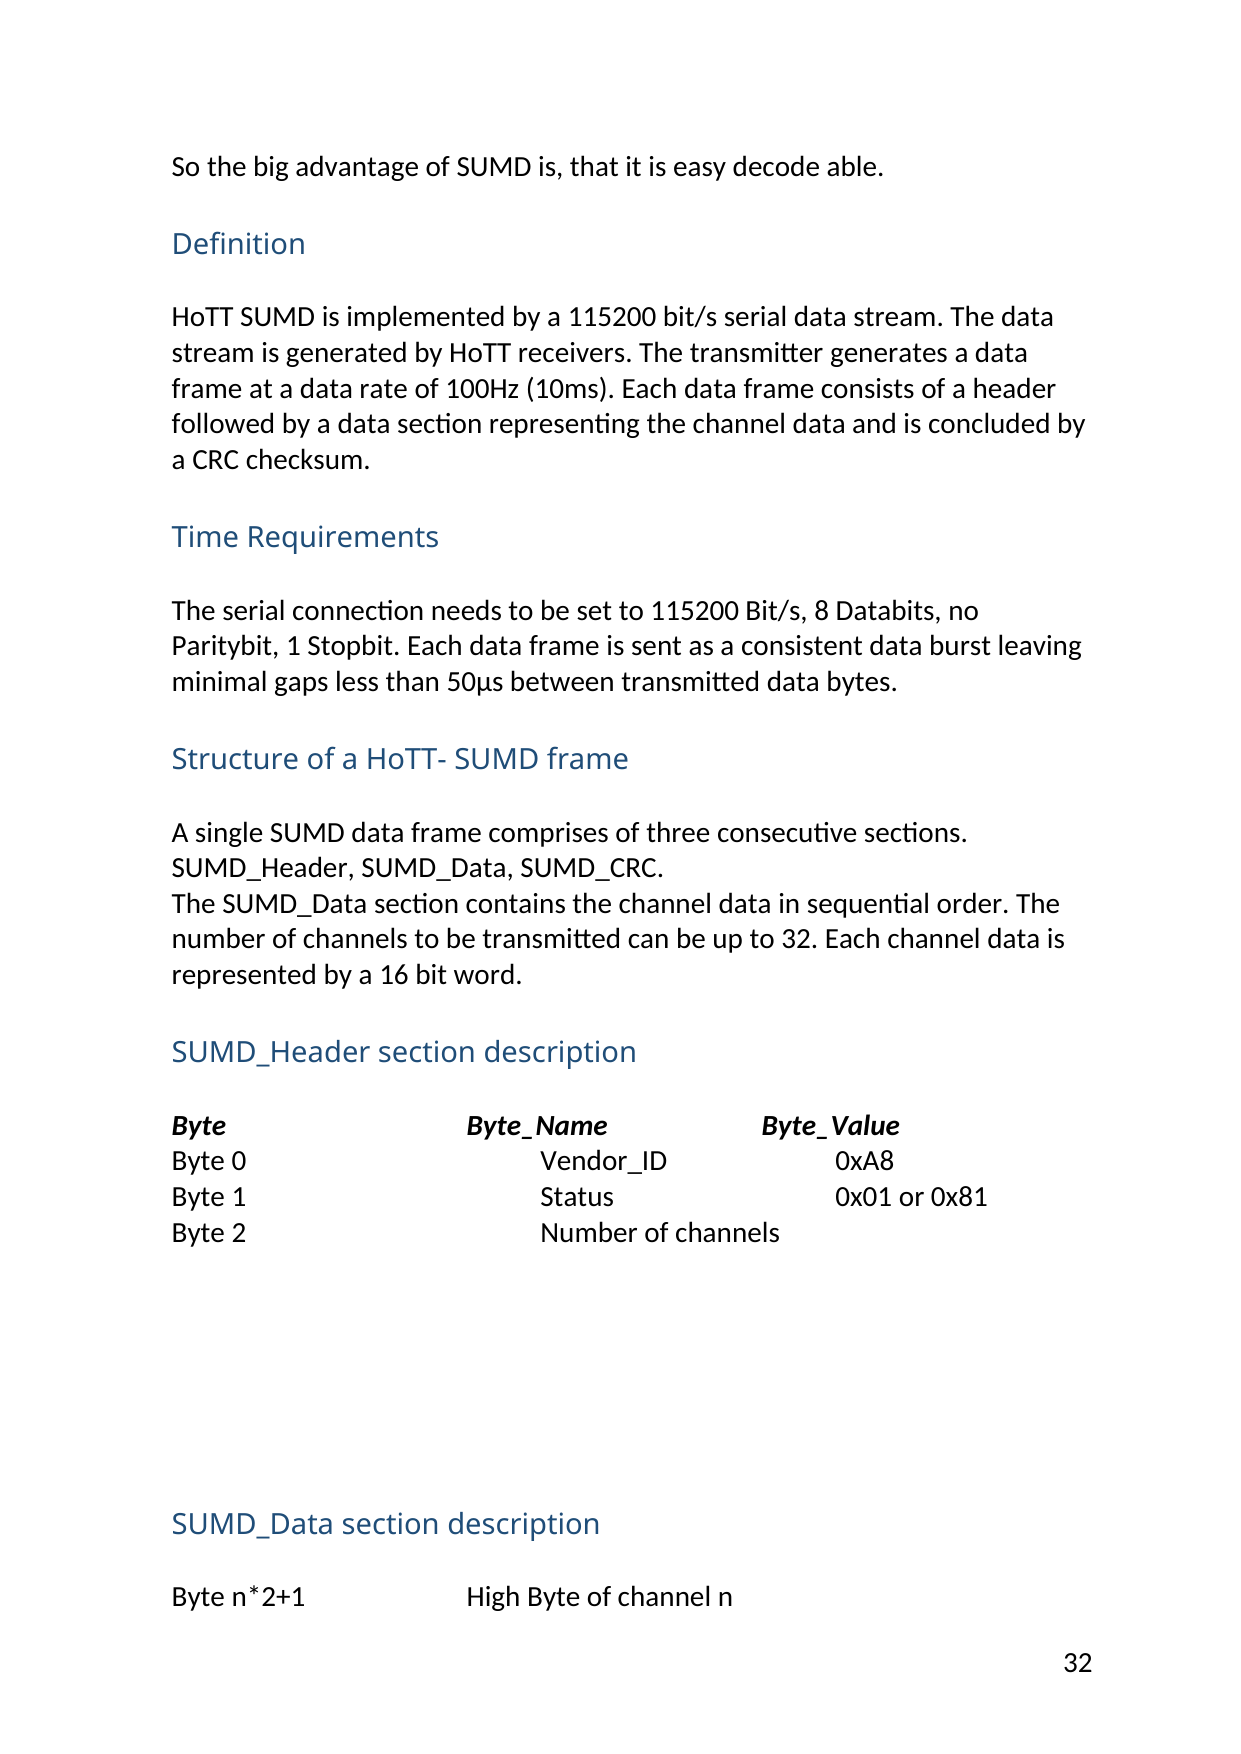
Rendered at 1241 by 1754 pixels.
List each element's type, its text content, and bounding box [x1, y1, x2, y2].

subtitle SUMD_Header section description [171, 1032, 1092, 1071]
text Byte 2 Number of channels [171, 1214, 1092, 1249]
text Byte n*2+1 High Byte of channel n [171, 1578, 1092, 1614]
text HoTT SUMD is implemented by a 115200 bit/s serial data stream. The data stream is generated by HoTT receivers. The transmitter generates a data frame at a data rate of 100Hz (10ms). Each data frame consists of a header followed by a data section representing the channel data and is concluded by a CRC checksum. [171, 298, 1092, 477]
text The serial connection needs to be set to 115200 Bit/s, 8 Databits, no Paritybit, 1 Stopbit. Each data frame is sent as a consistent data burst leaving minimal gaps less than 50µs between transmitted data bytes. [171, 592, 1092, 698]
text So the big advantage of SUMD is, that it is easy decode able. [171, 148, 1092, 183]
text Byte 0 Vendor_ID 0xA8 [171, 1142, 1092, 1178]
subtitle Definition [171, 223, 1092, 263]
subtitle SUMD_Data section description [171, 1503, 1092, 1543]
text The SUMD_Data section contains the channel data in sequential order. The number of channels to be transmitted can be up to 32. Each channel data is represented by a 16 bit word. [171, 885, 1092, 992]
text Byte 1 Status 0x01 or 0x81 [171, 1178, 1092, 1214]
text Byte Byte_Name Byte_Value [171, 1107, 1092, 1142]
subtitle Structure of a HoTT- SUMD frame [171, 738, 1092, 778]
text A single SUMD data frame comprises of three consecutive sections. SUMD_Header, SUMD_Data, SUMD_CRC. [171, 814, 1092, 885]
subtitle Time Requirements [171, 516, 1092, 556]
